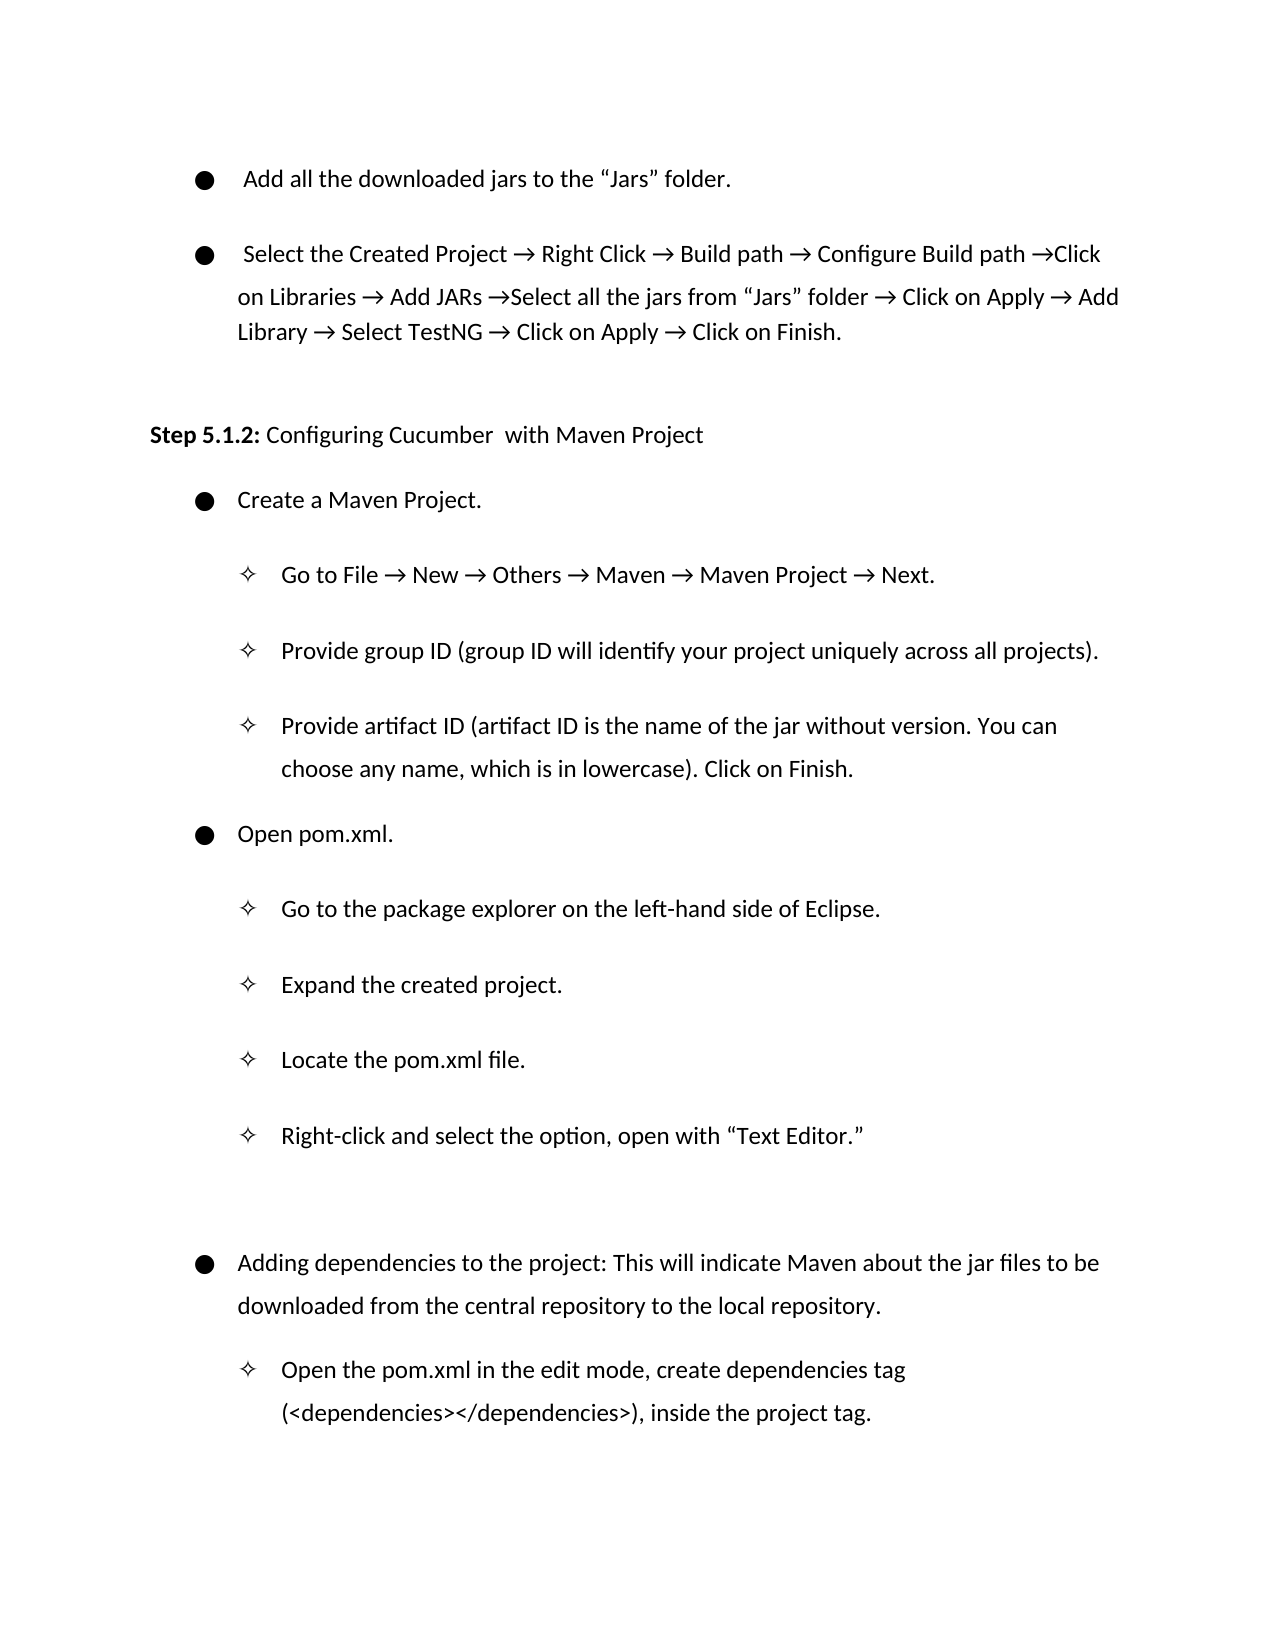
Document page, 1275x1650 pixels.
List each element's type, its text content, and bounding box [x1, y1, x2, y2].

list Create a Maven Project. [194, 471, 1125, 522]
list Go to the package explorer on the left-hand side of Eclipse. [237, 881, 1125, 932]
list Adding dependencies to the project: This will indicate Maven about the jar files to be downloaded from the central repository to the local repository. [194, 1234, 1125, 1321]
list Right-click and select the option, open with “Text Editor.” [237, 1107, 1125, 1158]
list Open pom.xml. [194, 805, 1125, 856]
list Provide group ID (group ID will identify your project uniquely across all projects). [237, 622, 1125, 673]
list Open the pom.xml in the edit mode, create dependencies tag (<dependencies></dependencies>), inside the project tag. [237, 1342, 1125, 1428]
list Select the Created Project → Right Click → Build path → Configure Build path →Click on Libraries → Add JARs →Select all the jars from “Jars” folder → Click on Apply → Add Library → Select TestNG → Click on Apply → Click on Finish. [194, 226, 1125, 347]
text Step 5.1.2: Configuring Cucumber with Maven Project [150, 419, 1125, 450]
list Locate the pom.xml file. [237, 1032, 1125, 1083]
list Go to File → New → Others → Maven → Maven Project → Next. [237, 547, 1125, 598]
list Provide artifact ID (artifact ID is the name of the jar without version. You can choose any name, which is in lowercase). Click on Finish. [237, 698, 1125, 784]
list Expand the created project. [237, 956, 1125, 1007]
list Add all the downloaded jars to the “Jars” folder. [194, 150, 1125, 201]
